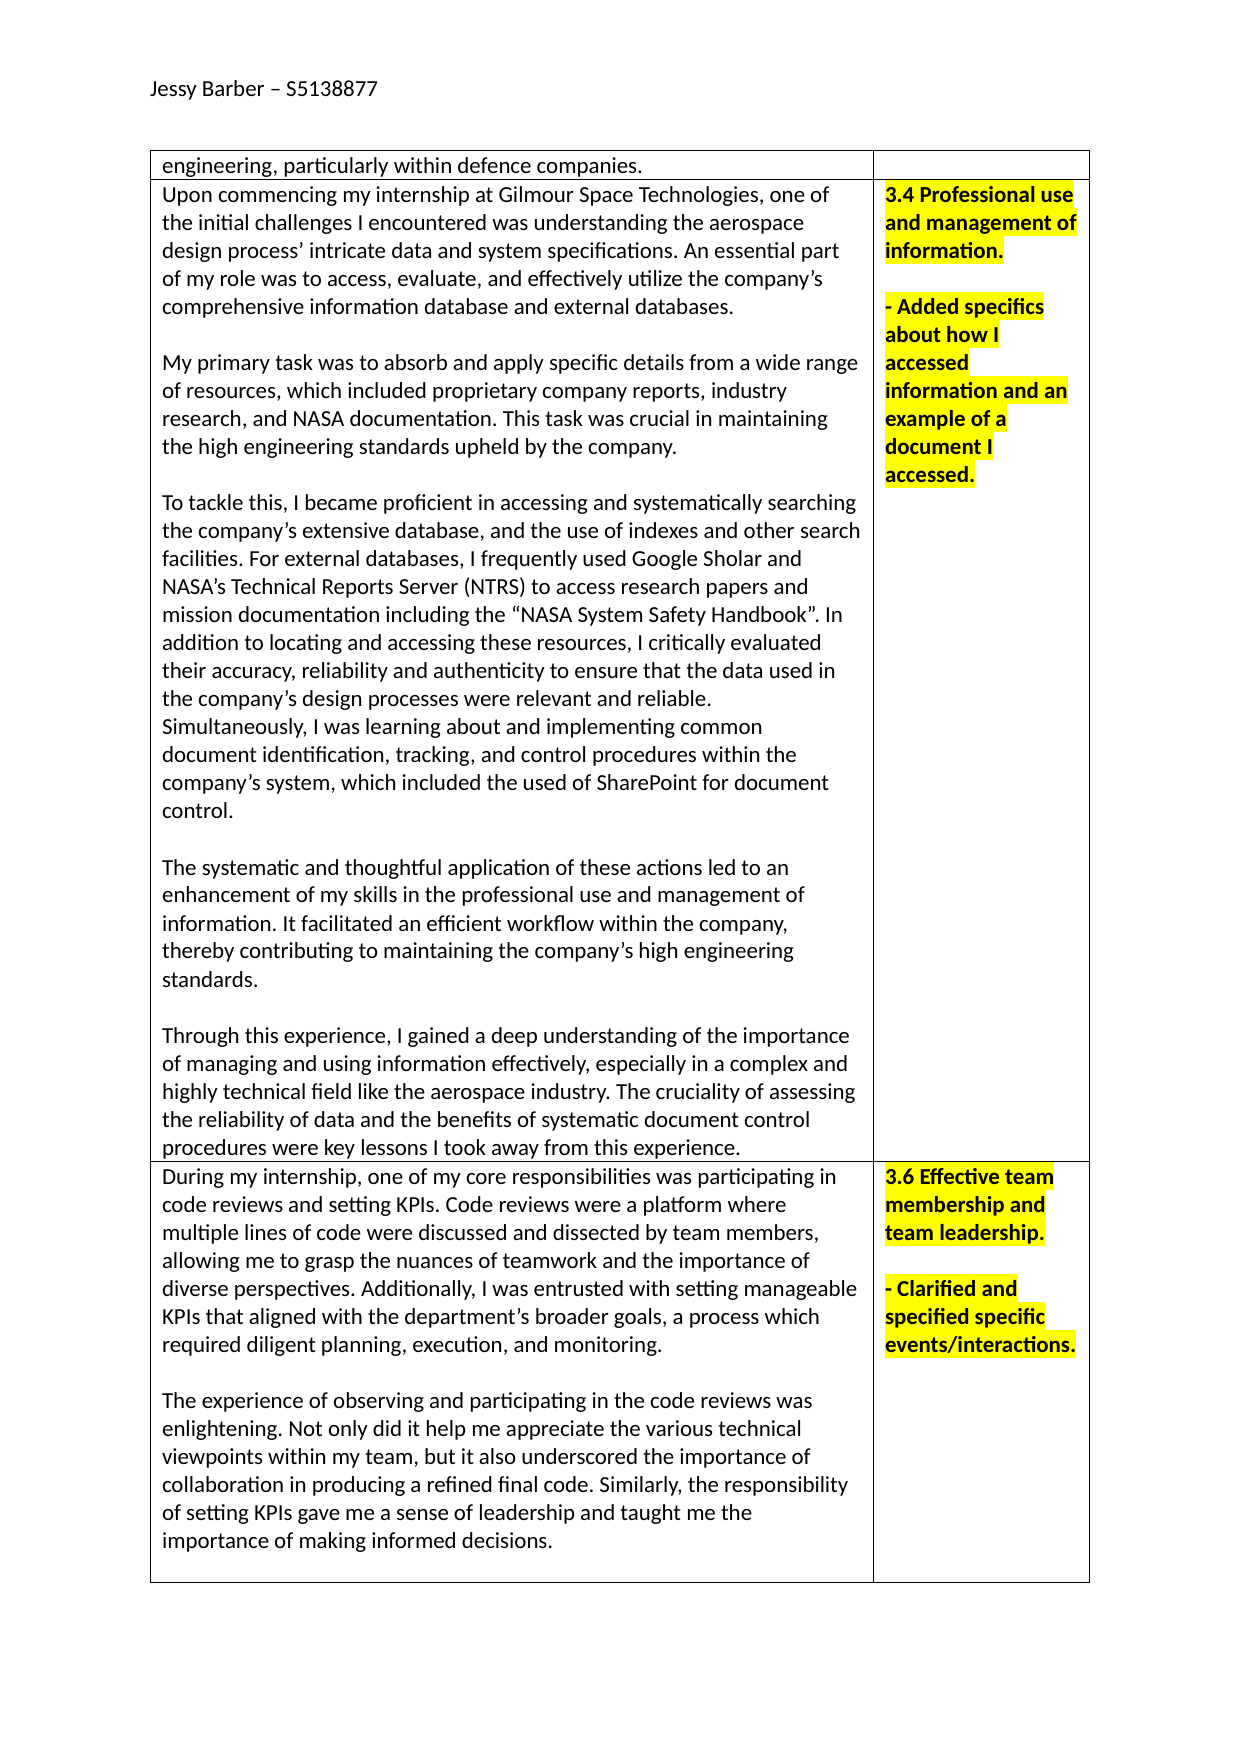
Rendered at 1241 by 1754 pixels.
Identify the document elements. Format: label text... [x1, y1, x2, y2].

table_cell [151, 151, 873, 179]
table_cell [151, 1162, 873, 1582]
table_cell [874, 1162, 1089, 1582]
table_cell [874, 151, 1089, 179]
table_cell 3.4 Professional use and management of information. - Added specifics about how I accessed information and an example of a document I accessed. [874, 180, 1089, 1161]
table_cell Upon commencing my internship at Gilmour Space Technologies, one of the initial challenges I encountered was understanding the aerospace design process’ intricate data and system specifications. An essential part of my role was to access, evaluate, and effectively utilize the company’s comprehensive information database and external databases. My primary task was to absorb and apply specific details from a wide range of resources, which included proprietary company reports, industry research, and NASA documentation. This task was crucial in maintaining the high engineering standards upheld by the company. To tackle this, I became proficient in accessing and systematically searching the company’s extensive database, and the use of indexes and other search facilities. For external databases, I frequently used Google Sholar and NASA’s Technical Reports Server (NTRS) to access research papers and mission documentation including the “NASA System Safety Handbook”. In addition to locating and accessing these resources, I critically evaluated their accuracy, reliability and authenticity to ensure that the data used in the company’s design processes were relevant and reliable. Simultaneously, I was learning about and implementing common document identification, tracking, and control procedures within the company’s system, which included the used of SharePoint for document control. The systematic and thoughtful application of these actions led to an enhancement of my skills in the professional use and management of information. It facilitated an efficient workflow within the company, thereby contributing to maintaining the company’s high engineering standards. Through this experience, I gained a deep understanding of the importance of managing and using information effectively, especially in a complex and highly technical field like the aerospace industry. The cruciality of assessing the reliability of data and the benefits of systematic document control procedures were key lessons I took away from this experience. [151, 180, 873, 1161]
